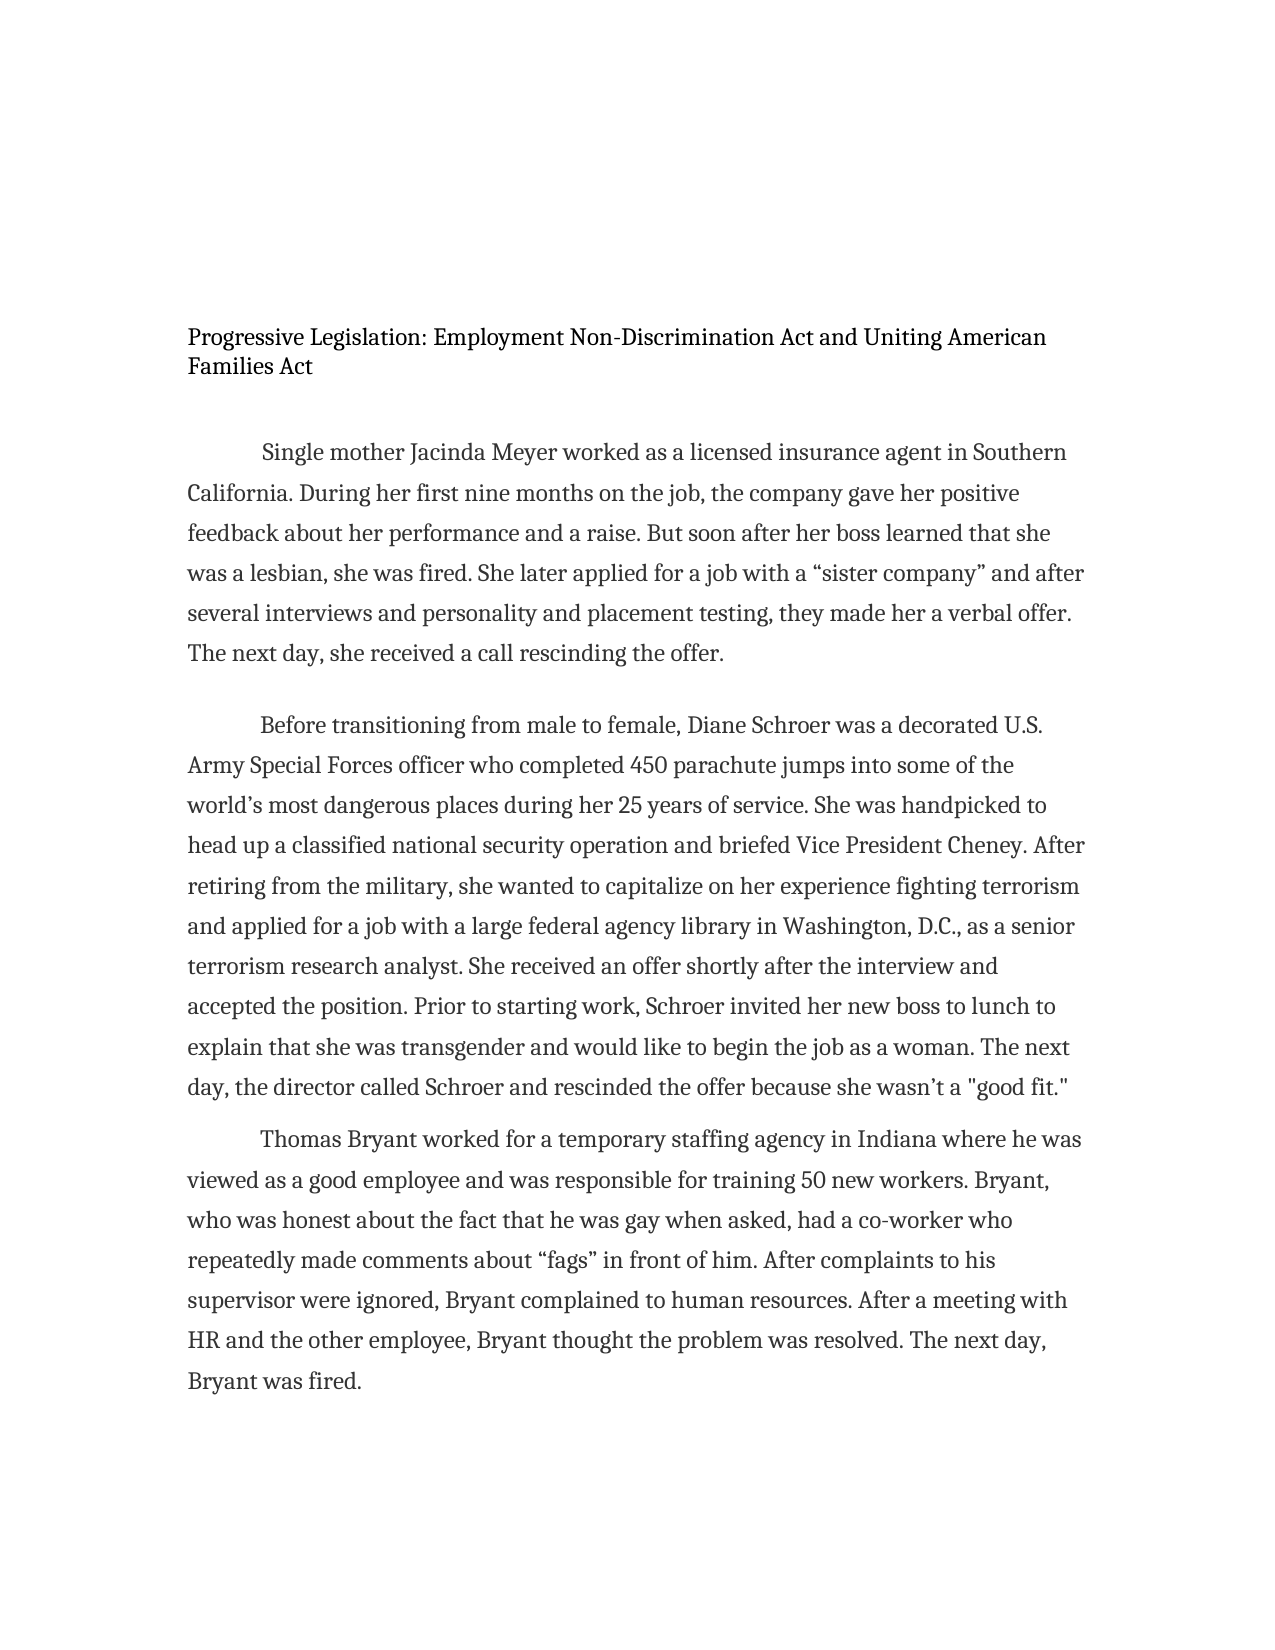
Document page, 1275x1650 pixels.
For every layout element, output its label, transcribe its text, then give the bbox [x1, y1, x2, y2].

text Thomas Bryant worked for a temporary staffing agency in where he was viewed as a good employee and was responsible for training 50 new workers. Bryant, who was honest about the fact that he was gay when asked, had a co-worker who repeatedly made comments about “fags” in front of him. After complaints to his supervisor were ignored, Bryant complained to human resources. After a meeting with HR and the other employee, Bryant thought the problem was resolved. The next day, Bryant was fired. [187, 1125, 1087, 1395]
text Progressive Legislation: Employment Non-Discrimination Act and Uniting American Families Act [187, 323, 1087, 380]
text Single mother Jacinda Meyer worked as a licensed insurance agent in . During her first nine months on the job, the company gave her positive feedback about her performance and a raise. But soon after her boss learned that she was a lesbian, she was fired. She later applied for a job with a “sister company” and after several interviews and personality and placement testing, they made her a verbal offer. The next day, she received a call rescinding the offer. [187, 438, 1087, 668]
text Before transitioning from male to female, Diane Schroer was a decorated U.S. Army Special Forces officer who completed 450 parachute jumps into some of the world’s most dangerous places during her 25 years of service. She was handpicked to head up a classified national security operation and briefed Vice President Cheney. After retiring from the military, she wanted to capitalize on her experience fighting terrorism and applied for a job with a large federal agency library in , as a senior terrorism research analyst. She received an offer shortly after the interview and accepted the position. Prior to starting work, Schroer invited her new boss to lunch to explain that she was transgender and would like to begin the job as a woman. The next day, the director called Schroer and rescinded the offer because she wasn’t a "good fit." [187, 711, 1087, 1101]
